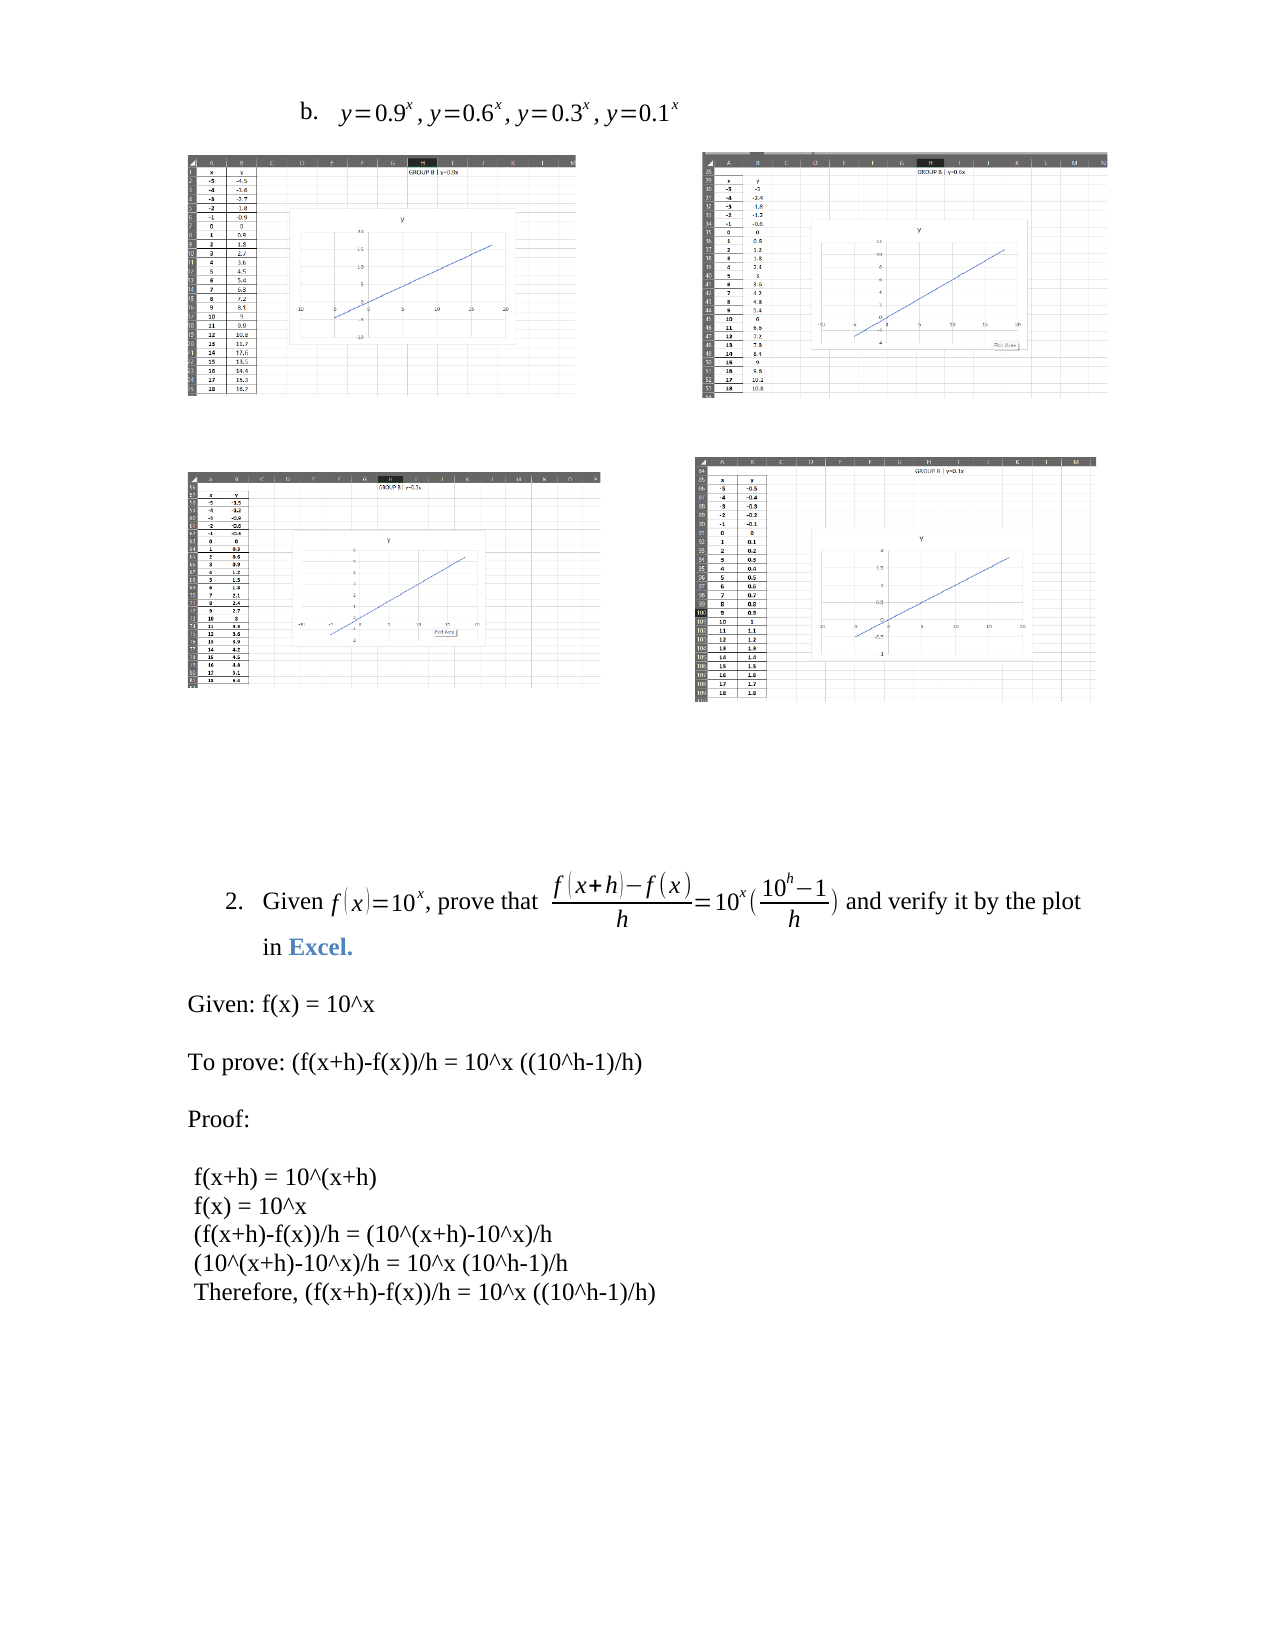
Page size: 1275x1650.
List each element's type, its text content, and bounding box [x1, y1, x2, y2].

picture [187, 472, 601, 688]
text To prove: (f(x+h)-f(x))/h = 10^x ((10^h-1)/h) [187, 1047, 1097, 1076]
text Therefore, (f(x+h)-f(x))/h = 10^x ((10^h-1)/h) [187, 1277, 1097, 1306]
picture [702, 152, 1108, 398]
picture [695, 457, 1097, 702]
text (f(x+h)-f(x))/h = (10^(x+h)-10^x)/h [187, 1219, 1097, 1248]
text Given: f(x) = 10^x [187, 989, 1097, 1018]
text f(x) = 10^x [187, 1191, 1097, 1219]
text (10^(x+h)-10^x)/h = 10^x (10^h-1)/h [187, 1248, 1097, 1277]
picture [187, 155, 576, 396]
text Proof: [187, 1104, 1097, 1133]
text f(x+h) = 10^(x+h) [187, 1162, 1097, 1191]
list Given , prove that and verify it by the plot in Excel. [225, 869, 1097, 961]
